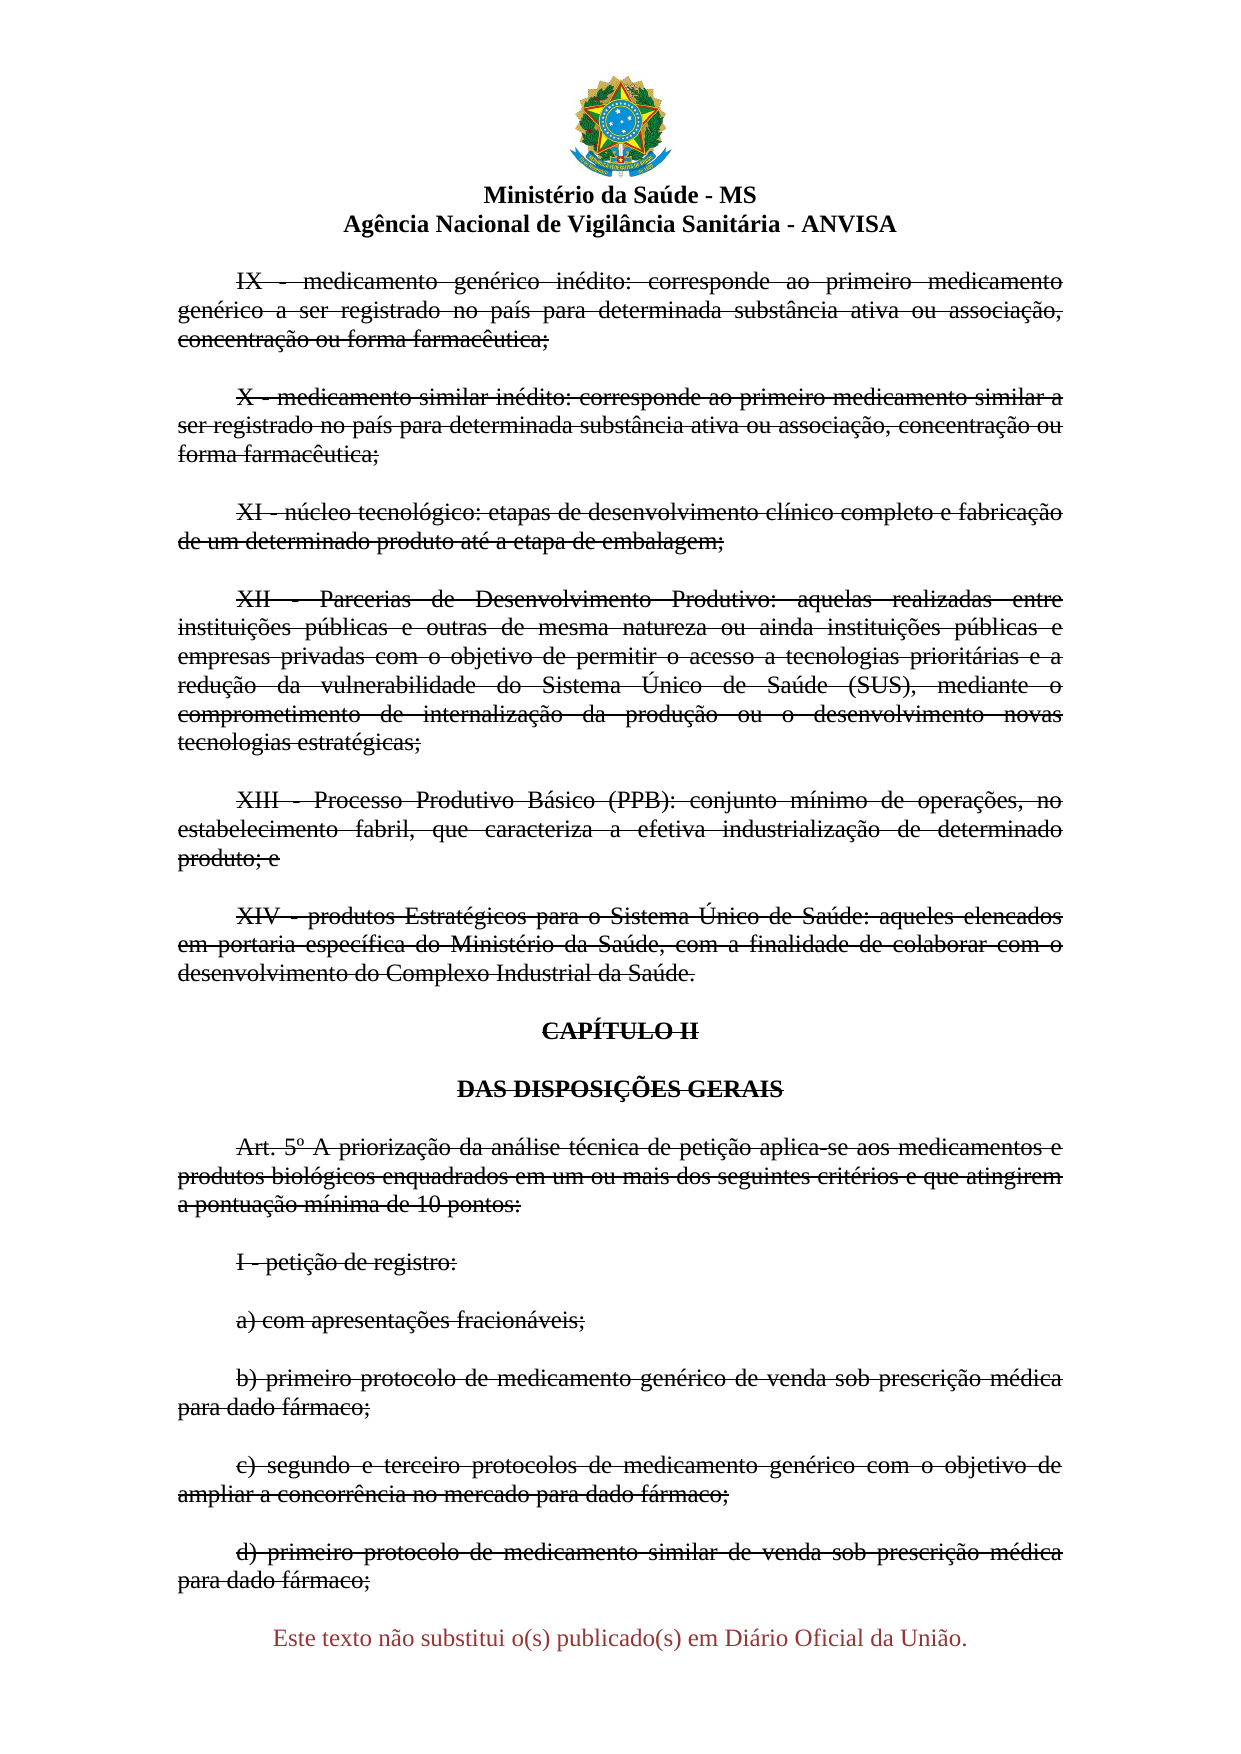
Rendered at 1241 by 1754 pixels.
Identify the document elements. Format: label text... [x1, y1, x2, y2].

text XII - Parcerias de Desenvolvimento Produtivo: aquelas realizadas entre instituições públicas e outras de mesma natureza ou ainda instituições públicas e empresas privadas com o objetivo de permitir o acesso a tecnologias prioritárias e a redução da vulnerabilidade do Sistema Único de Saúde (SUS), mediante o comprometimento de internalização da produção ou o desenvolvimento novas tecnologias estratégicas; [177, 584, 1063, 628]
text Art. 5º A priorização da análise técnica de petição aplica-se aos medicamentos e produtos biológicos enquadrados em um ou mais dos seguintes critérios e que atingirem a pontuação mínima de 10 pontos: [177, 1132, 1063, 1176]
text XIII - Processo Produtivo Básico (PPB): conjunto mínimo de operações, no estabelecimento fabril, que caracteriza a efetiva industrialização de determinado produto; e [177, 831, 1063, 872]
text DAS DISPOSIÇÕES GERAIS [177, 1074, 1063, 1103]
text a) com apresentações fracionáveis; [177, 1305, 1063, 1334]
text XI - núcleo tecnológico: etapas de desenvolvimento clínico completo e fabricação de um determinado produto até a etapa de embalagem; [177, 497, 1063, 554]
picture [566, 73, 674, 180]
text b) primeiro protocolo de medicamento genérico de venda sob prescrição médica para dado fármaco; [177, 1363, 1063, 1421]
text d) primeiro protocolo de medicamento similar de venda sob prescrição médica para dado fármaco; [177, 1537, 1063, 1594]
text IX - medicamento genérico inédito: corresponde ao primeiro medicamento genérico a ser registrado no país para determinada substância ativa ou associação, concentração ou forma farmacêutica; [177, 266, 1063, 311]
text XIV - produtos Estratégicos para o Sistema Único de Saúde: aqueles elencados em portaria específica do Ministério da Saúde, com a finalidade de colaborar com o desenvolvimento do Complexo Industrial da Saúde. [177, 946, 1063, 987]
text X - medicamento similar inédito: corresponde ao primeiro medicamento similar a ser registrado no país para determinada substância ativa ou associação, concentração ou forma farmacêutica; [177, 427, 1063, 468]
text CAPÍTULO II [177, 1016, 1063, 1045]
text X - medicamento similar inédito: corresponde ao primeiro medicamento similar a ser registrado no país para determinada substância ativa ou associação, concentração ou forma farmacêutica; [177, 382, 1063, 426]
text IX - medicamento genérico inédito: corresponde ao primeiro medicamento genérico a ser registrado no país para determinada substância ativa ou associação, concentração ou forma farmacêutica; [177, 312, 1063, 352]
text c) segundo e terceiro protocolos de medicamento genérico com o objetivo de ampliar a concorrência no mercado para dado fármaco; [177, 1450, 1063, 1507]
text XIV - produtos Estratégicos para o Sistema Único de Saúde: aqueles elencados em portaria específica do Ministério da Saúde, com a finalidade de colaborar com o desenvolvimento do Complexo Industrial da Saúde. [177, 901, 1063, 945]
text XII - Parcerias de Desenvolvimento Produtivo: aquelas realizadas entre instituições públicas e outras de mesma natureza ou ainda instituições públicas e empresas privadas com o objetivo de permitir o acesso a tecnologias prioritárias e a redução da vulnerabilidade do Sistema Único de Saúde (SUS), mediante o comprometimento de internalização da produção ou o desenvolvimento novas tecnologias estratégicas; [177, 658, 1063, 686]
text XIII - Processo Produtivo Básico (PPB): conjunto mínimo de operações, no estabelecimento fabril, que caracteriza a efetiva industrialização de determinado produto; e [177, 785, 1063, 830]
text XII - Parcerias de Desenvolvimento Produtivo: aquelas realizadas entre instituições públicas e outras de mesma natureza ou ainda instituições públicas e empresas privadas com o objetivo de permitir o acesso a tecnologias prioritárias e a redução da vulnerabilidade do Sistema Único de Saúde (SUS), mediante o comprometimento de internalização da produção ou o desenvolvimento novas tecnologias estratégicas; [177, 629, 1063, 657]
text XII - Parcerias de Desenvolvimento Produtivo: aquelas realizadas entre instituições públicas e outras de mesma natureza ou ainda instituições públicas e empresas privadas com o objetivo de permitir o acesso a tecnologias prioritárias e a redução da vulnerabilidade do Sistema Único de Saúde (SUS), mediante o comprometimento de internalização da produção ou o desenvolvimento novas tecnologias estratégicas; [177, 715, 1063, 756]
text I - petição de registro: [177, 1247, 1063, 1276]
text Art. 5º A priorização da análise técnica de petição aplica-se aos medicamentos e produtos biológicos enquadrados em um ou mais dos seguintes critérios e que atingirem a pontuação mínima de 10 pontos: [177, 1177, 1063, 1218]
